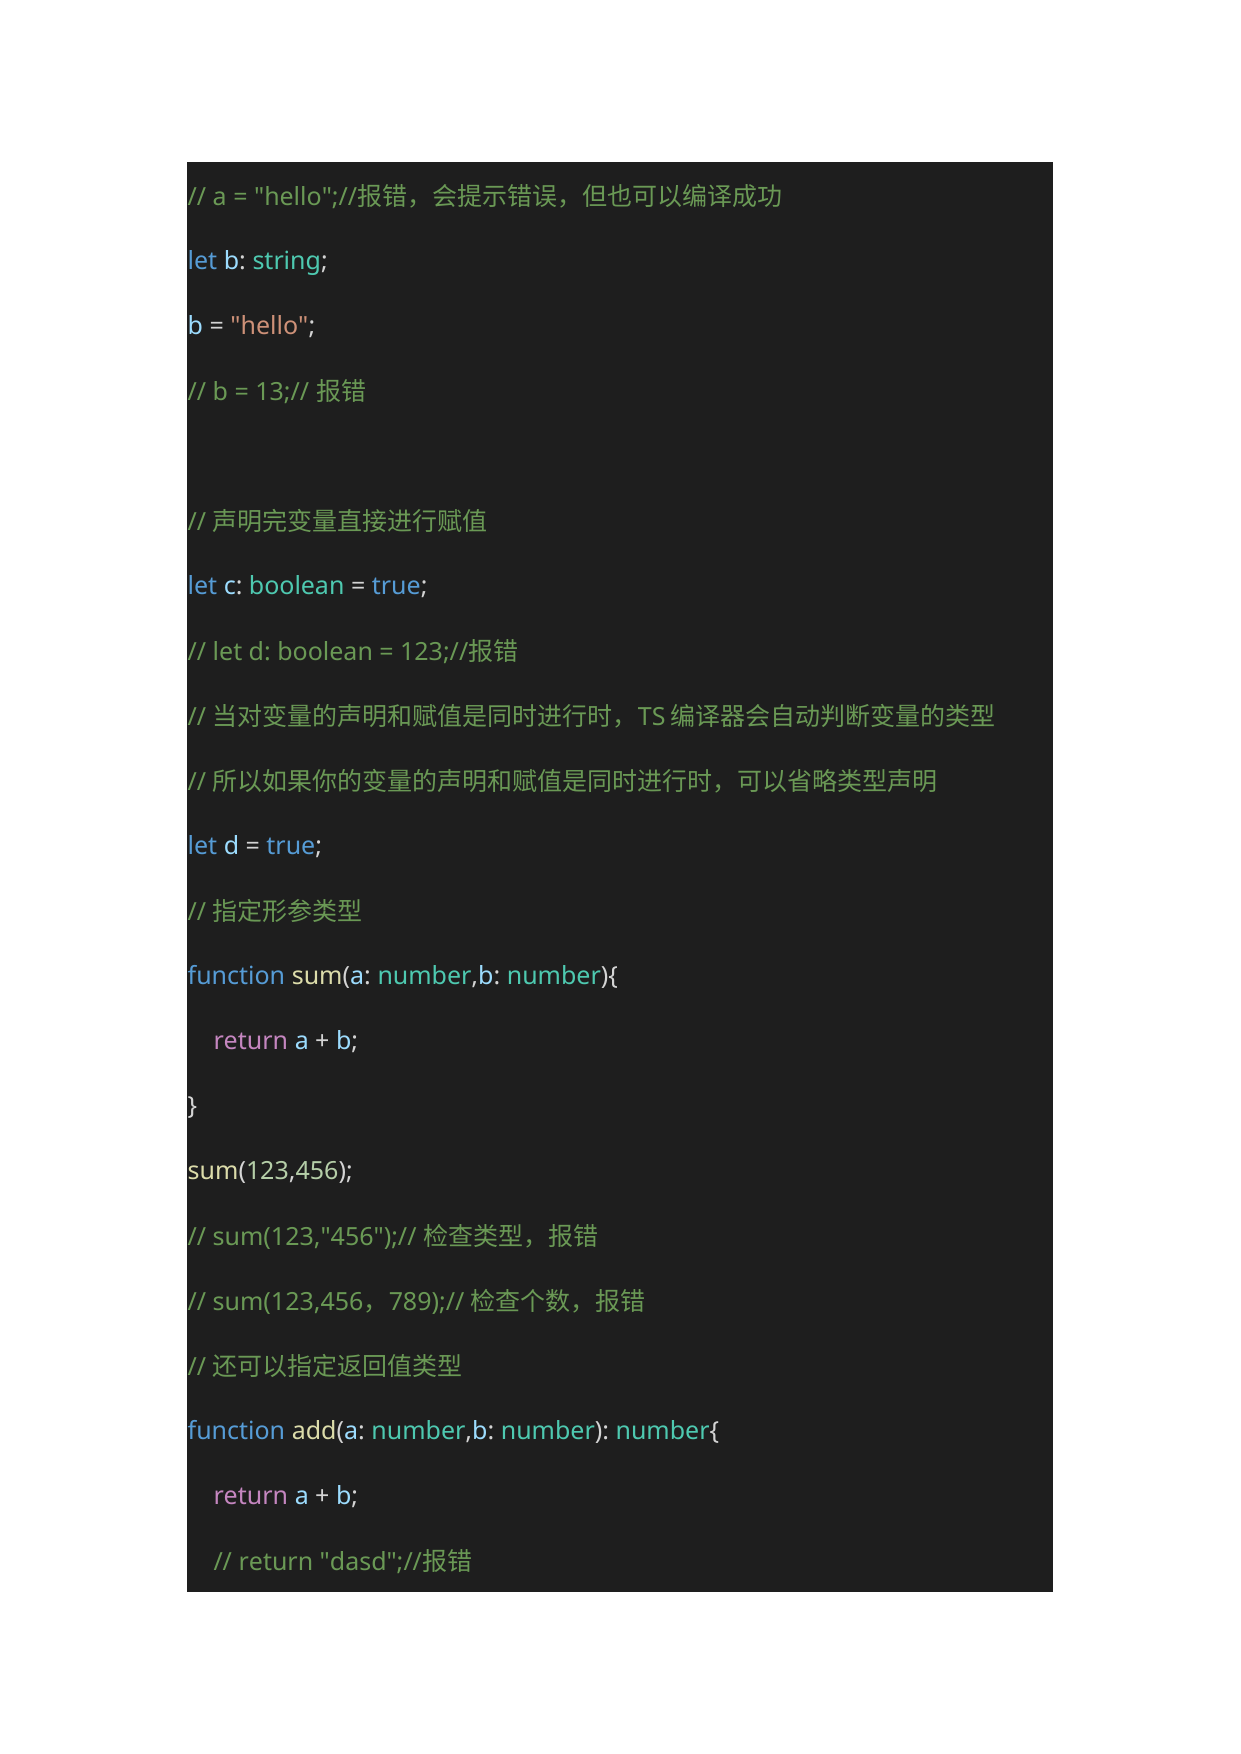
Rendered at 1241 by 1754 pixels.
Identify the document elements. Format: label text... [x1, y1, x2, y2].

text function add(a: number,b: number): number{ [187, 1397, 1053, 1462]
text function sum(a: number,b: number){ [187, 942, 1053, 1007]
text sum(123,456); [187, 1137, 1053, 1202]
text // return "dasd";//报错 [187, 1527, 1053, 1592]
text // 指定形参类型 [187, 877, 1053, 942]
text } [187, 1072, 1053, 1137]
text // sum(123,456，789);// 检查个数，报错 [187, 1267, 1053, 1332]
text return a + b; [187, 1462, 1053, 1527]
text let d = true; [187, 812, 1053, 877]
text // 当对变量的声明和赋值是同时进行时，TS编译器会自动判断变量的类型 [187, 682, 1053, 747]
text // let d: boolean = 123;//报错 [187, 617, 1053, 682]
text // a = "hello";//报错，会提示错误，但也可以编译成功 [187, 162, 1053, 227]
text // 声明完变量直接进行赋值 [187, 487, 1053, 552]
text return a + b; [187, 1007, 1053, 1072]
text // 还可以指定返回值类型 [187, 1332, 1053, 1397]
text // sum(123,"456");// 检查类型，报错 [187, 1202, 1053, 1267]
text let b: string; [187, 227, 1053, 292]
text // 所以如果你的变量的声明和赋值是同时进行时，可以省略类型声明 [187, 747, 1053, 812]
text b = "hello"; [187, 292, 1053, 357]
text let c: boolean = true; [187, 552, 1053, 617]
text // b = 13;// 报错 [187, 357, 1053, 422]
